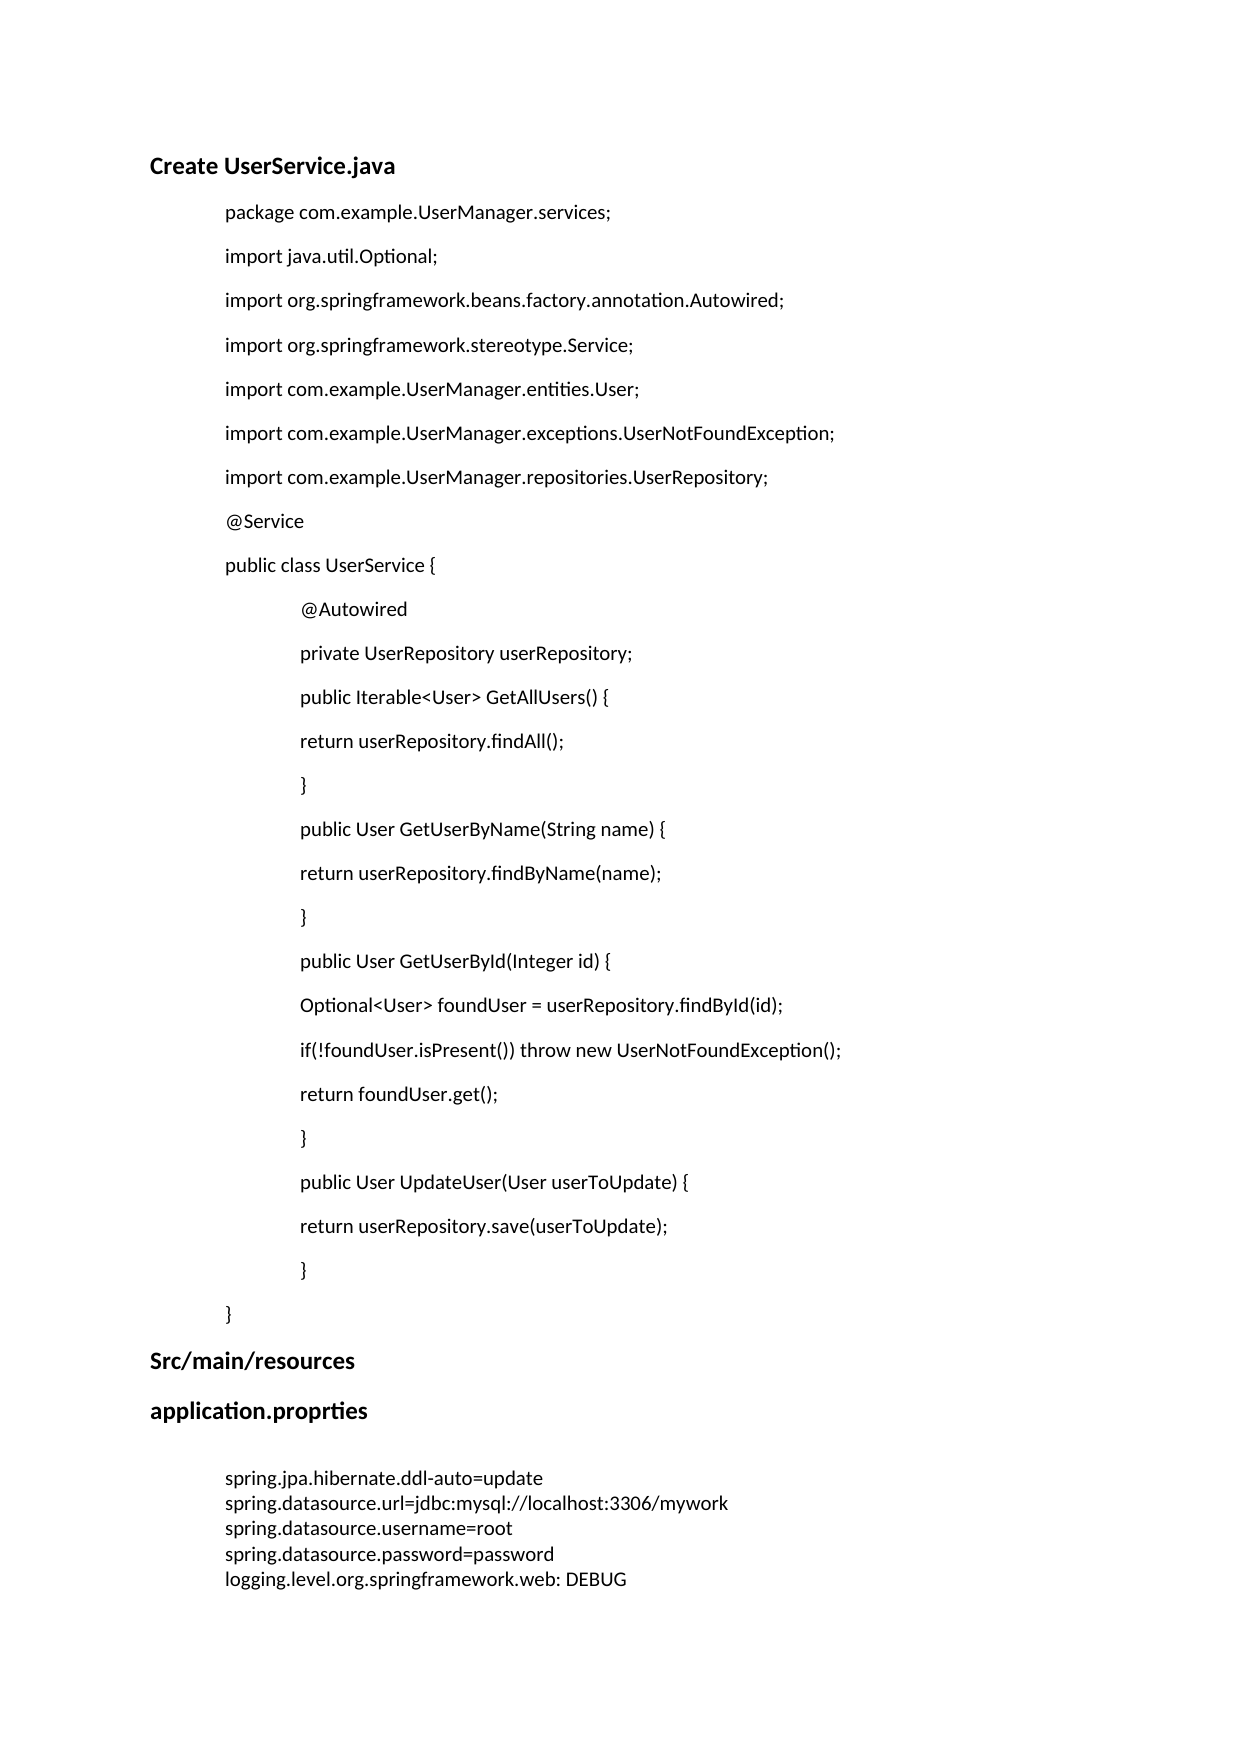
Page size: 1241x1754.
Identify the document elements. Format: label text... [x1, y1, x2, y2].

text application.proprties [150, 1395, 1090, 1425]
text } [225, 1257, 1090, 1282]
text return foundUser.get(); [225, 1081, 1090, 1106]
text return userRepository.findAll(); [225, 728, 1090, 754]
text @Autowired [225, 596, 1090, 622]
text } [225, 1301, 1090, 1327]
text public User GetUserById(Integer id) { [225, 949, 1090, 974]
text public User UpdateUser(User userToUpdate) { [225, 1169, 1090, 1194]
text spring.datasource.url=jdbc:mysql://localhost:3306/mywork [225, 1490, 1090, 1516]
text logging.level.org.springframework.web: DEBUG [225, 1566, 1090, 1592]
text spring.datasource.password=password [225, 1541, 1090, 1566]
text return userRepository.findByName(name); [225, 861, 1090, 886]
text import org.springframework.stereotype.Service; [225, 332, 1090, 357]
text spring.datasource.username=root [225, 1516, 1090, 1541]
text public User GetUserByName(String name) { [225, 816, 1090, 842]
text import org.springframework.beans.factory.annotation.Autowired; [225, 288, 1090, 313]
text } [225, 904, 1090, 930]
text private UserRepository userRepository; [225, 640, 1090, 666]
text Optional<User> foundUser = userRepository.findById(id); [225, 993, 1090, 1018]
text Create UserService.java [150, 150, 1090, 181]
text import com.example.UserManager.entities.User; [225, 376, 1090, 401]
text } [225, 772, 1090, 798]
text import java.util.Optional; [225, 244, 1090, 269]
text return userRepository.save(userToUpdate); [225, 1213, 1090, 1238]
text package com.example.UserManager.services; [225, 199, 1090, 225]
text Src/main/resources [150, 1345, 1090, 1376]
text if(!foundUser.isPresent()) throw new UserNotFoundException(); [225, 1037, 1090, 1062]
text import com.example.UserManager.exceptions.UserNotFoundException; [225, 420, 1090, 445]
text public Iterable<User> GetAllUsers() { [225, 684, 1090, 710]
text import com.example.UserManager.repositories.UserRepository; [225, 464, 1090, 489]
text public class UserService { [225, 552, 1090, 577]
text } [225, 1125, 1090, 1150]
text spring.jpa.hibernate.ddl-auto=update [225, 1465, 1090, 1490]
text @Service [225, 508, 1090, 533]
